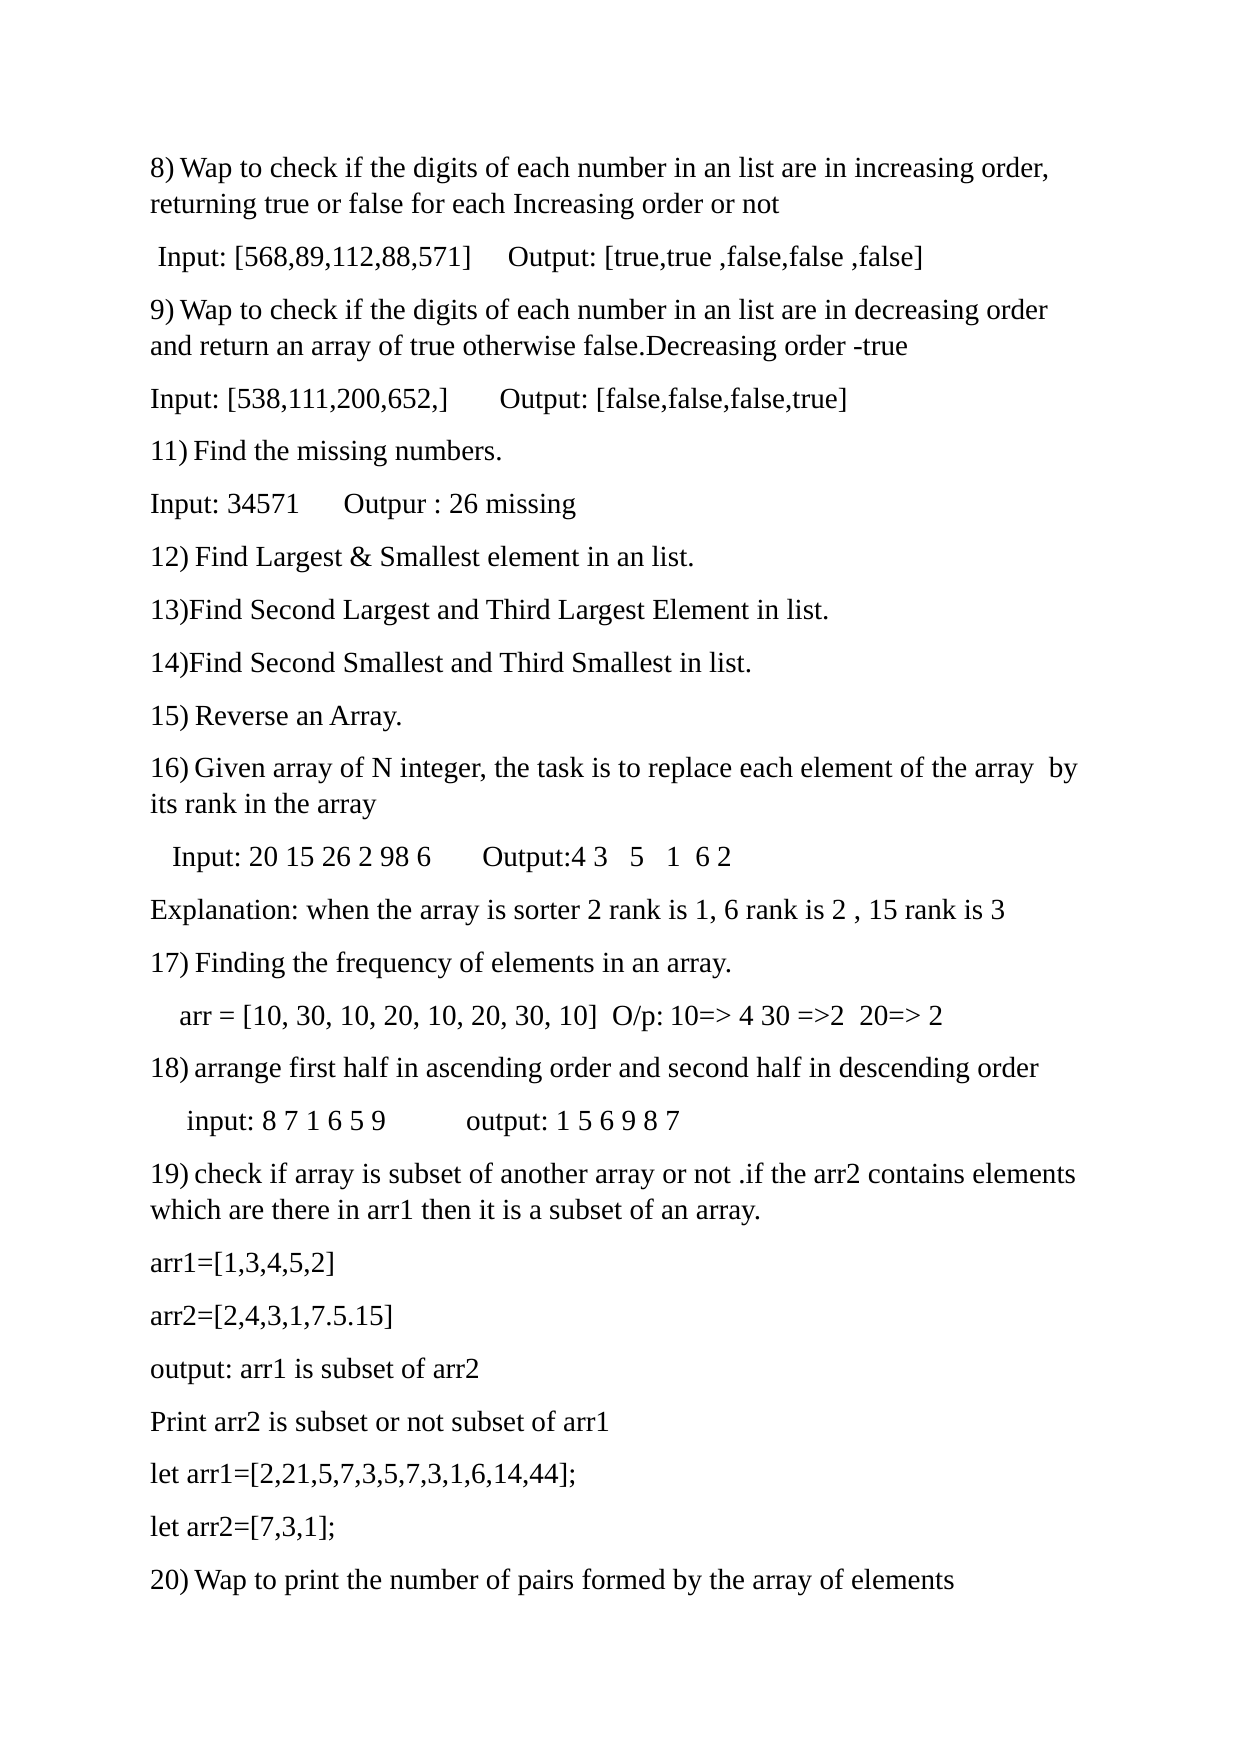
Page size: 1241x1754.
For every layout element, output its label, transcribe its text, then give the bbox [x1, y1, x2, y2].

text Input: [568,89,112,88,571] Output: [true,true ,false,false ,false] [150, 239, 1090, 272]
text 19) check if array is subset of another array or not .if the arr2 contains elements which are there in arr1 then it is a subset of an array. [150, 1156, 1090, 1226]
text 11) Find the missing numbers. [150, 433, 1090, 467]
text Explanation: when the array is sorter 2 rank is 1, 6 rank is 2 , 15 rank is 3 [150, 892, 1090, 926]
text input: 8 7 1 6 5 9 output: 1 5 6 9 8 7 [150, 1103, 1090, 1137]
text arr1=[1,3,4,5,2] [150, 1245, 1090, 1279]
text 14)Find Second Smallest and Third Smallest in list. [150, 645, 1090, 678]
text Input: 34571 Outpur : 26 missing [150, 486, 1090, 520]
text 9) Wap to check if the digits of each number in an list are in decreasing order and return an array of true otherwise false.Decreasing order -true [150, 292, 1090, 361]
text 20) Wap to print the number of pairs formed by the array of elements [150, 1562, 1090, 1596]
text Input: 20 15 26 2 98 6 Output:4 3 5 1 6 2 [150, 839, 1090, 873]
text 8) Wap to check if the digits of each number in an list are in increasing order, returning true or false for each Increasing order or not [150, 150, 1090, 220]
text Input: [538,111,200,652,] Output: [false,false,false,true] [150, 381, 1090, 414]
text let arr2=[7,3,1]; [150, 1509, 1090, 1543]
text 12) Find Largest & Smallest element in an list. [150, 539, 1090, 573]
text 18) arrange first half in ascending order and second half in descending order [150, 1051, 1090, 1084]
text arr2=[2,4,3,1,7.5.15] [150, 1298, 1090, 1332]
text 15) Reverse an Array. [150, 698, 1090, 731]
text output: arr1 is subset of arr2 [150, 1351, 1090, 1384]
text Print arr2 is subset or not subset of arr1 [150, 1404, 1090, 1437]
text let arr1=[2,21,5,7,3,5,7,3,1,6,14,44]; [150, 1456, 1090, 1490]
text arr = [10, 30, 10, 20, 10, 20, 30, 10] O/p: 10=> 4 30 =>2 20=> 2 [150, 998, 1090, 1031]
text 17) Finding the frequency of elements in an array. [150, 945, 1090, 978]
text 13)Find Second Largest and Third Largest Element in list. [150, 592, 1090, 626]
text 16) Given array of N integer, the task is to replace each element of the array by its rank in the array [150, 750, 1090, 820]
